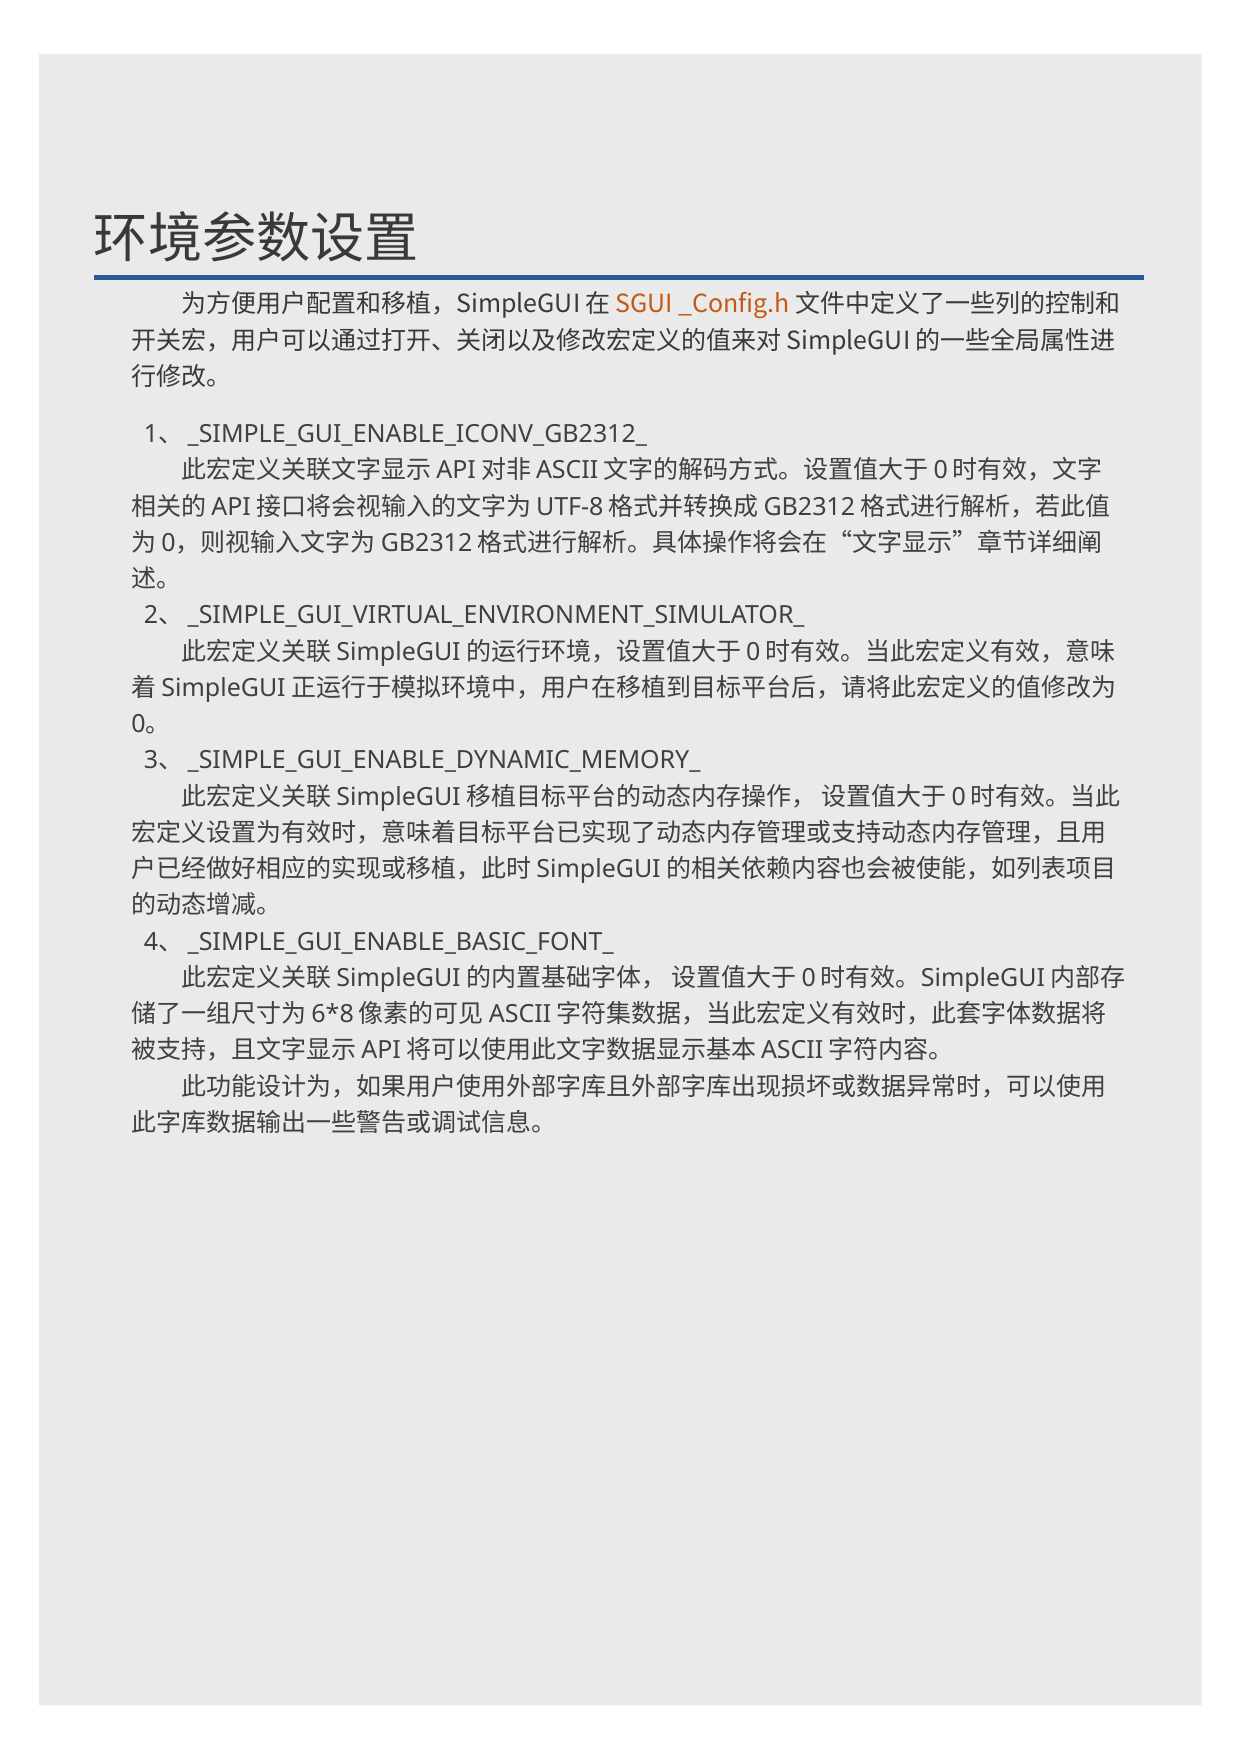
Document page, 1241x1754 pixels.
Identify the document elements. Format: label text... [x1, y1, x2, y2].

list 此功能设计为，如果用户使用外部字库且外部字库出现损坏或数据异常时，可以使用此字库数据输出一些警告或调试信息。 [131, 1066, 1125, 1138]
list 此宏定义关联SimpleGUI的内置基础字体， 设置值大于0时有效。SimpleGUI内部存储了一组尺寸为6*8像素的可见ASCII字符集数据，当此宏定义有效时，此套字体数据将被支持，且文字显示API将可以使用此文字数据显示基本ASCII字符内容。 [131, 957, 1125, 1066]
list _SIMPLE_GUI_ENABLE_ICONV_GB2312_ [144, 413, 1090, 450]
list 此宏定义关联SimpleGUI移植目标平台的动态内存操作， 设置值大于0时有效。当此宏定义设置为有效时，意味着目标平台已实现了动态内存管理或支持动态内存管理，且用户已经做好相应的实现或移植，此时SimpleGUI的相关依赖内容也会被使能，如列表项目的动态增减。 [131, 776, 1125, 921]
list _SIMPLE_GUI_ENABLE_DYNAMIC_MEMORY_ [144, 740, 1090, 776]
list 此宏定义关联SimpleGUI的运行环境，设置值大于0时有效。当此宏定义有效，意味着SimpleGUI正运行于模拟环境中，用户在移植到目标平台后，请将此宏定义的值修改为0。 [131, 631, 1125, 740]
list _SIMPLE_GUI_ENABLE_BASIC_FONT_ [144, 921, 1090, 957]
subtitle 环境参数设置 [94, 194, 1144, 275]
text 为方便用户配置和移植，SimpleGUI在SGUI _Config.h文件中定义了一些列的控制和开关宏，用户可以通过打开、关闭以及修改宏定义的值来对SimpleGUI的一些全局属性进行修改。 [131, 284, 1125, 393]
list _SIMPLE_GUI_VIRTUAL_ENVIRONMENT_SIMULATOR_ [144, 595, 1090, 631]
list 此宏定义关联文字显示API对非ASCII文字的解码方式。设置值大于0时有效，文字相关的API接口将会视输入的文字为UTF-8格式并转换成GB2312格式进行解析，若此值为0，则视输入文字为GB2312格式进行解析。具体操作将会在“文字显示”章节详细阐述。 [131, 450, 1125, 595]
